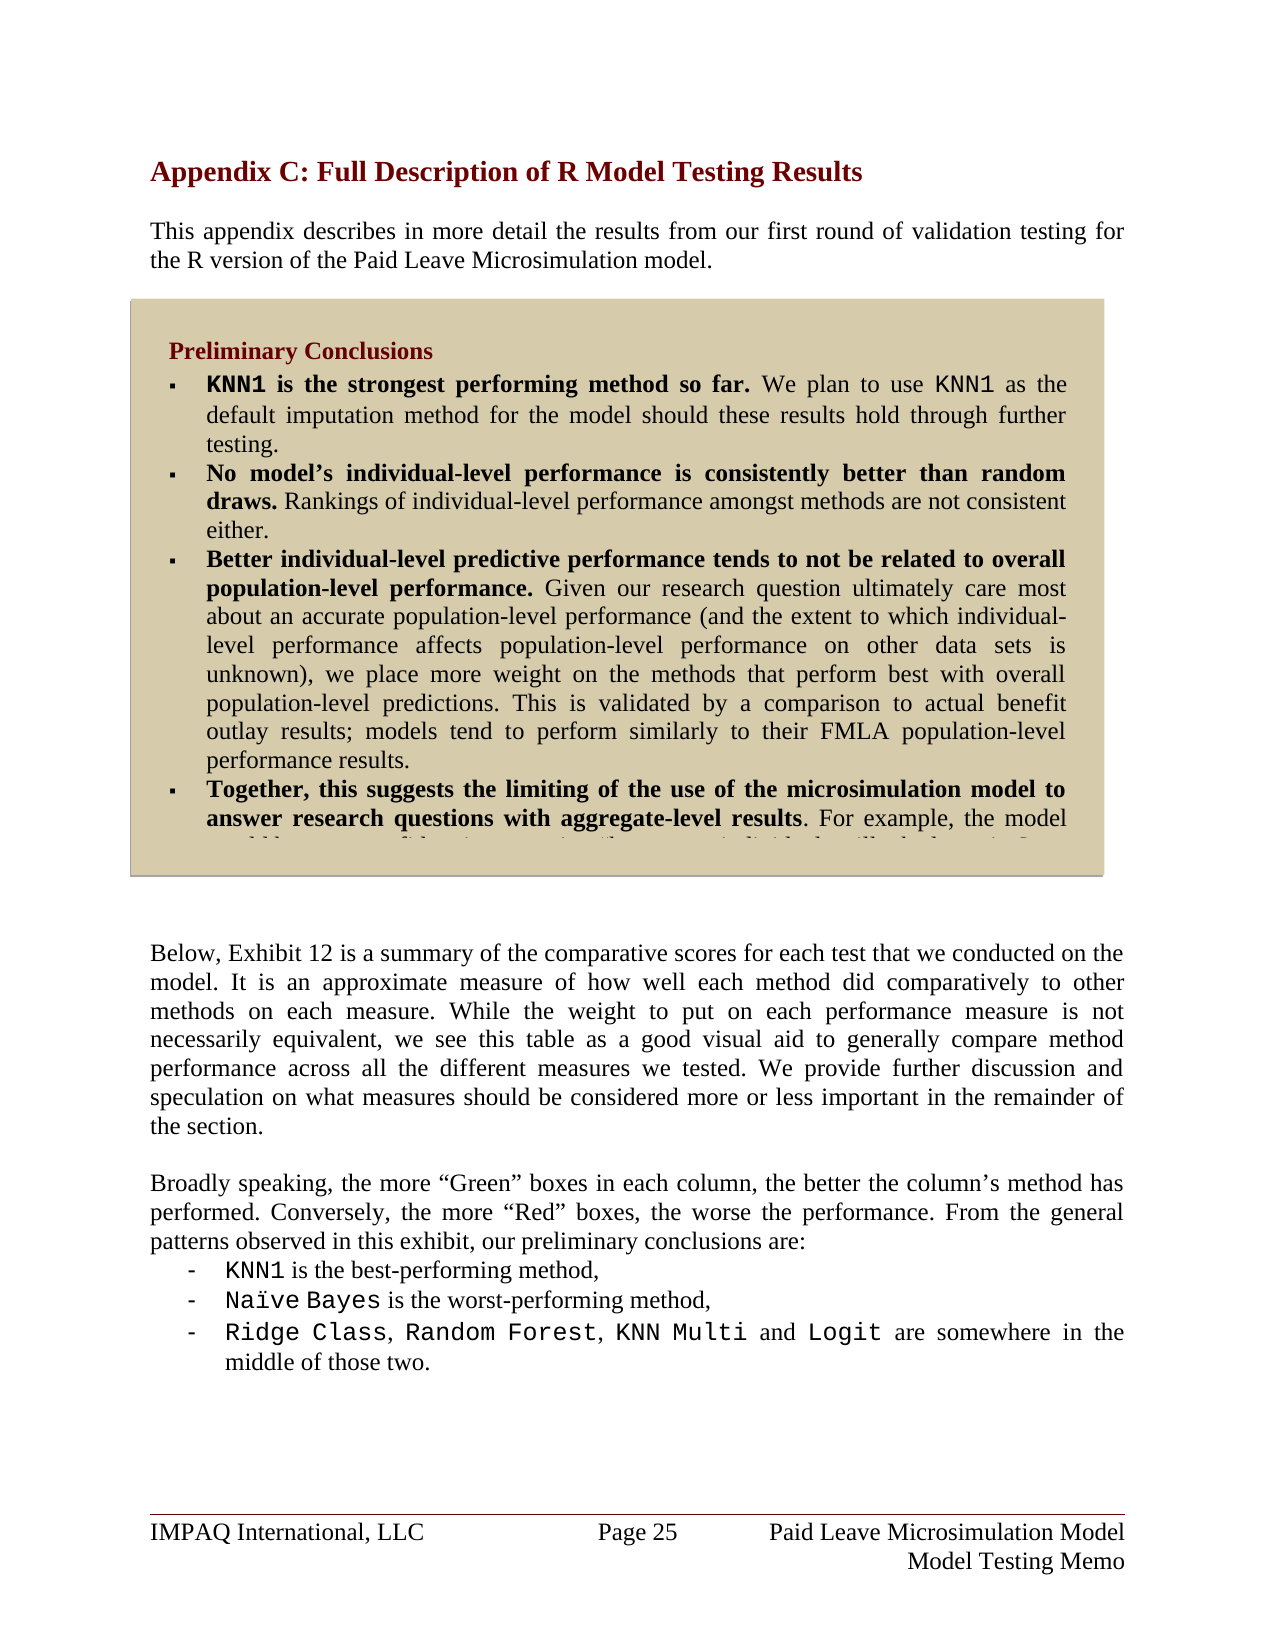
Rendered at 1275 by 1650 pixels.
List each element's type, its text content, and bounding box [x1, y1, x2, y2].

subtitle Appendix C: Full Description of R Model Testing Results [150, 154, 1125, 188]
text This appendix describes in more detail the results from our first round of validation testing for the R version of the Paid Leave Microsimulation model. [150, 216, 1125, 274]
text Broadly speaking, the more “Green” boxes in each column, the better the column’s method has performed. Conversely, the more “Red” boxes, the worse the performance. From the general patterns observed in this exhibit, our preliminary conclusions are: [150, 1168, 1125, 1254]
text Below, Exhibit 12 is a summary of the comparative scores for each test that we conducted on the model. It is an approximate measure of how well each method did comparatively to other methods on each measure. While the weight to put on each performance measure is not necessarily equivalent, we see this table as a good visual aid to generally compare method performance across all the different measures we tested. We provide further discussion and speculation on what measures should be considered more or less important in the remainder of the section. [150, 938, 1125, 1139]
list Naïve Bayes is the worst-performing method, [187, 1286, 1125, 1316]
list KNN1 is the best-performing method, [187, 1254, 1125, 1286]
list Ridge Class, Random Forest, KNN Multi and Logit are somewhere in the middle of those two. [187, 1316, 1125, 1376]
